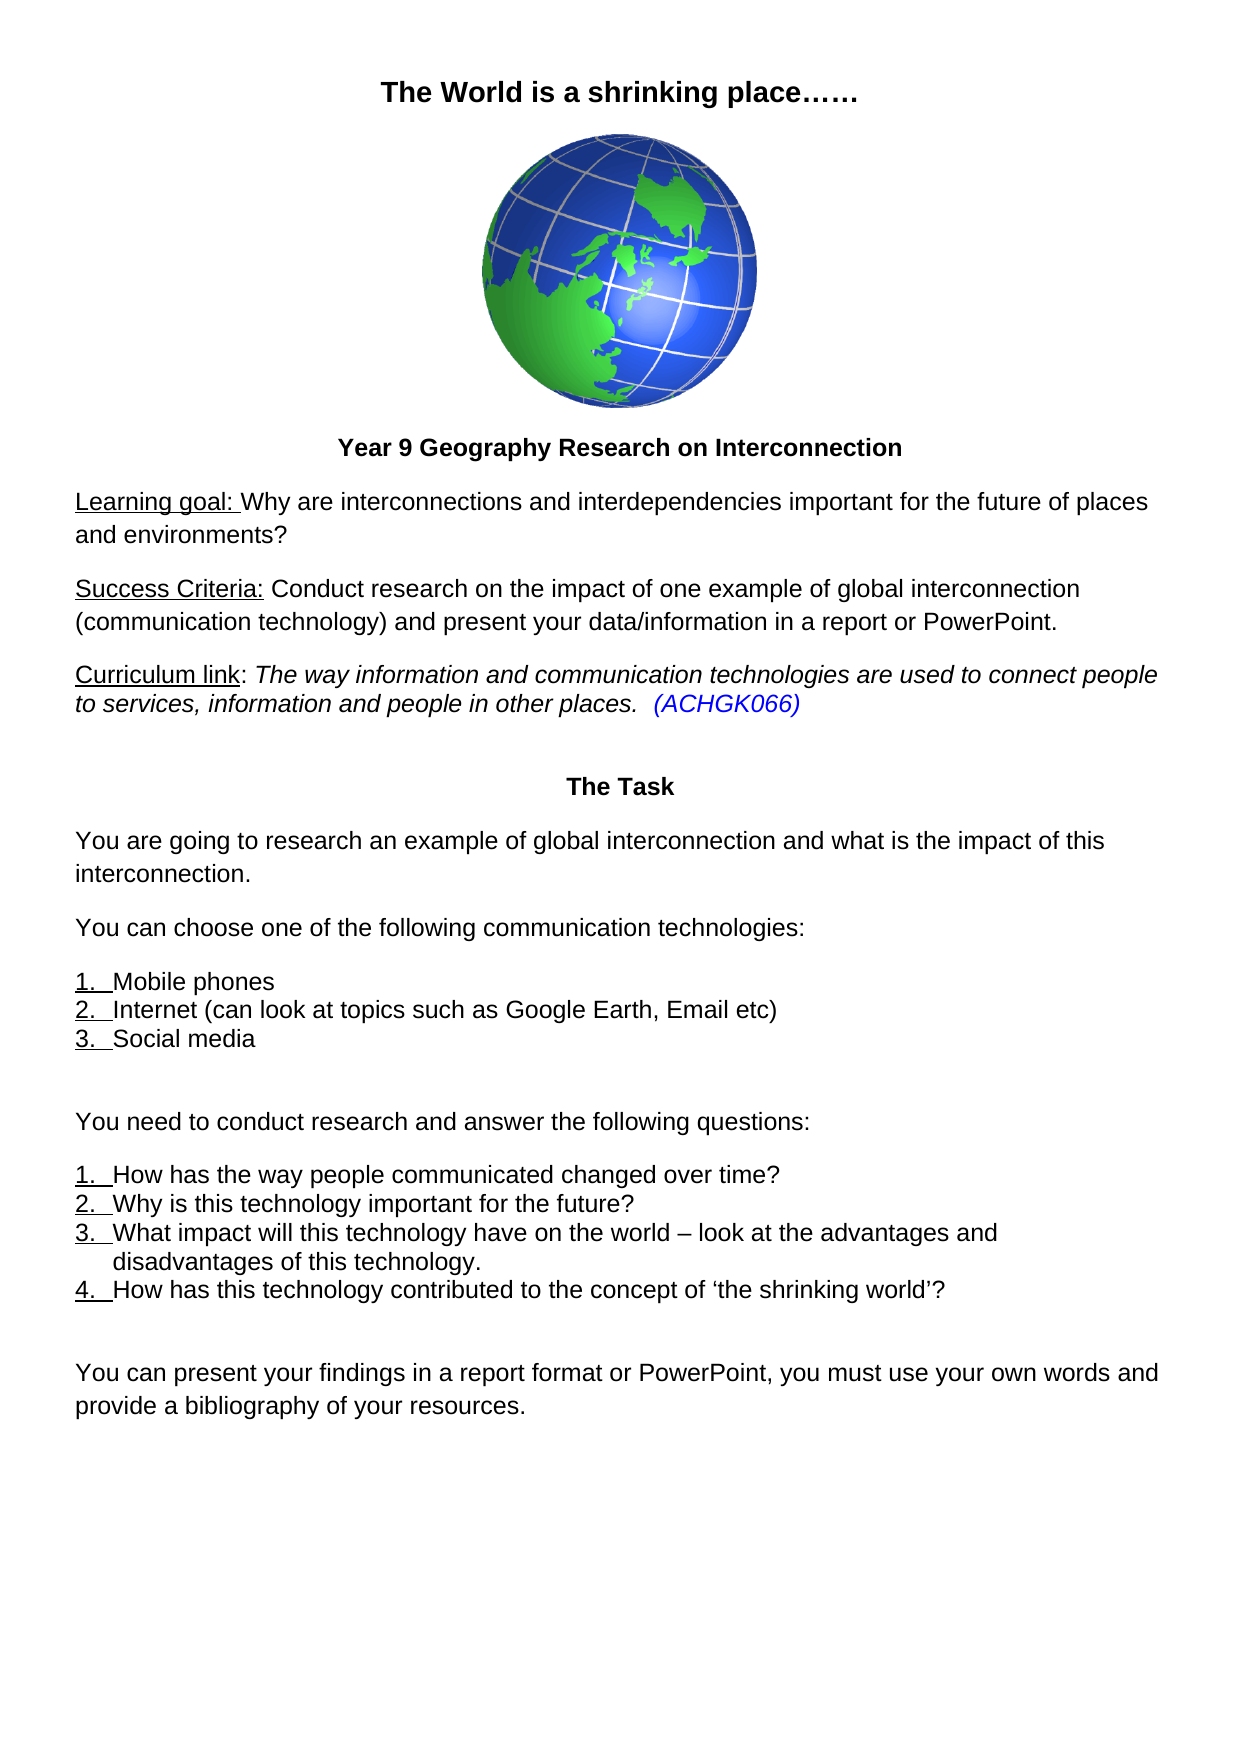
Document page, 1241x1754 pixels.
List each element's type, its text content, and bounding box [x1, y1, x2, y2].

text You can choose one of the following communication technologies: [75, 913, 1165, 941]
list Why is this technology important for the future? [75, 1189, 1165, 1218]
text Learning goal: Why are interconnections and interdependencies important for the future of places and environments? [75, 487, 1165, 548]
list How has this technology contributed to the concept of ‘the shrinking world’? [75, 1275, 1165, 1304]
text The Task [75, 772, 1165, 801]
list What impact will this technology have on the world – look at the advantages and disadvantages of this technology. [75, 1218, 1165, 1275]
text The World is a shrinking place…… [75, 75, 1165, 108]
list Social media [75, 1024, 1165, 1053]
list Internet (can look at topics such as Google Earth, Email etc) [75, 995, 1165, 1024]
picture [482, 134, 757, 408]
text You need to conduct research and answer the following questions: [75, 1107, 1165, 1135]
text Success Criteria: Conduct research on the impact of one example of global interconnection (communication technology) and present your data/information in a report or PowerPoint. [75, 574, 1165, 635]
list How has the way people communicated changed over time? [75, 1160, 1165, 1189]
text Curriculum link: The way information and communication technologies are used to connect people to services, information and people in other places. (ACHGK066) [75, 661, 1165, 718]
list Mobile phones [75, 966, 1165, 995]
text You can present your findings in a report format or PowerPoint, you must use your own words and provide a bibliography of your resources. [75, 1358, 1165, 1420]
text You are going to research an example of global interconnection and what is the impact of this interconnection. [75, 826, 1165, 887]
text Year 9 Geography Research on Interconnection [75, 433, 1165, 462]
